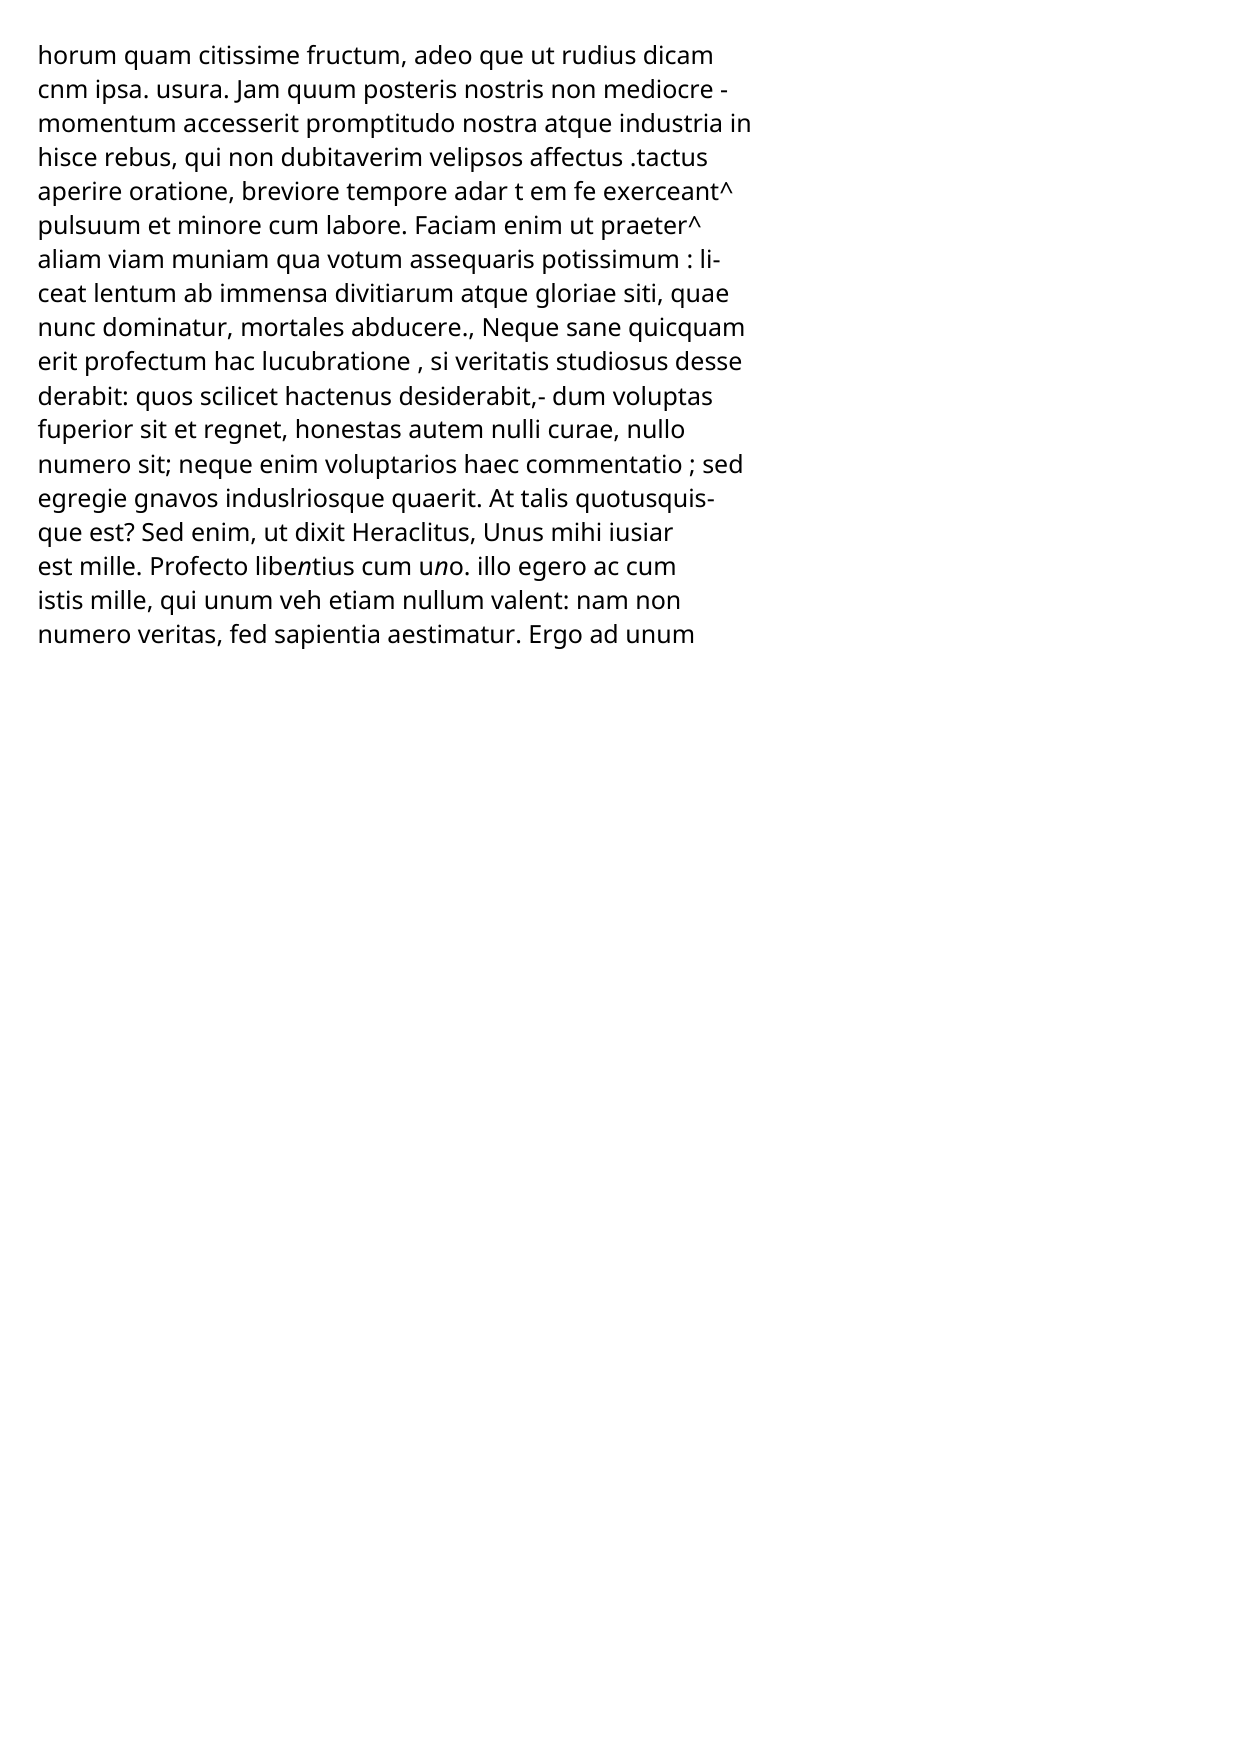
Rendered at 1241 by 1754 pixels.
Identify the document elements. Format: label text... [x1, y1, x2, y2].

text horum quam citissime fructum, adeo que ut rudius dicam cnm ipsa. usura. Jam quum posteris nostris non mediocre - momentum accesserit promptitudo nostra atque industria in hisce rebus, qui non dubitaverim velipsos affectus .tactus aperire oratione, breviore tempore adar t em fe exerceant^ pulsuum et minore cum labore. Faciam enim ut praeter^ aliam viam muniam qua votum assequaris potissimum : li- ceat lentum ab immensa divitiarum atque gloriae siti, quae nunc dominatur, mortales abducere., Neque sane quicquam erit profectum hac lucubratione , si veritatis studiosus desse derabit: quos scilicet hactenus desiderabit,- dum voluptas fuperior sit et regnet, honestas autem nulli curae, nullo numero sit; neque enim voluptarios haec commentatio ; sed egregie gnavos induslriosque quaerit. At talis quotusquis- que est? Sed enim, ut dixit Heraclitus, Unus mihi iusiar est mille. Profecto libentius cum uno. illo egero ac cum istis mille, qui unum veh etiam nullum valent: nam non numero veritas, fed sapientia aestimatur. Ergo ad unum [37, 37, 1203, 651]
